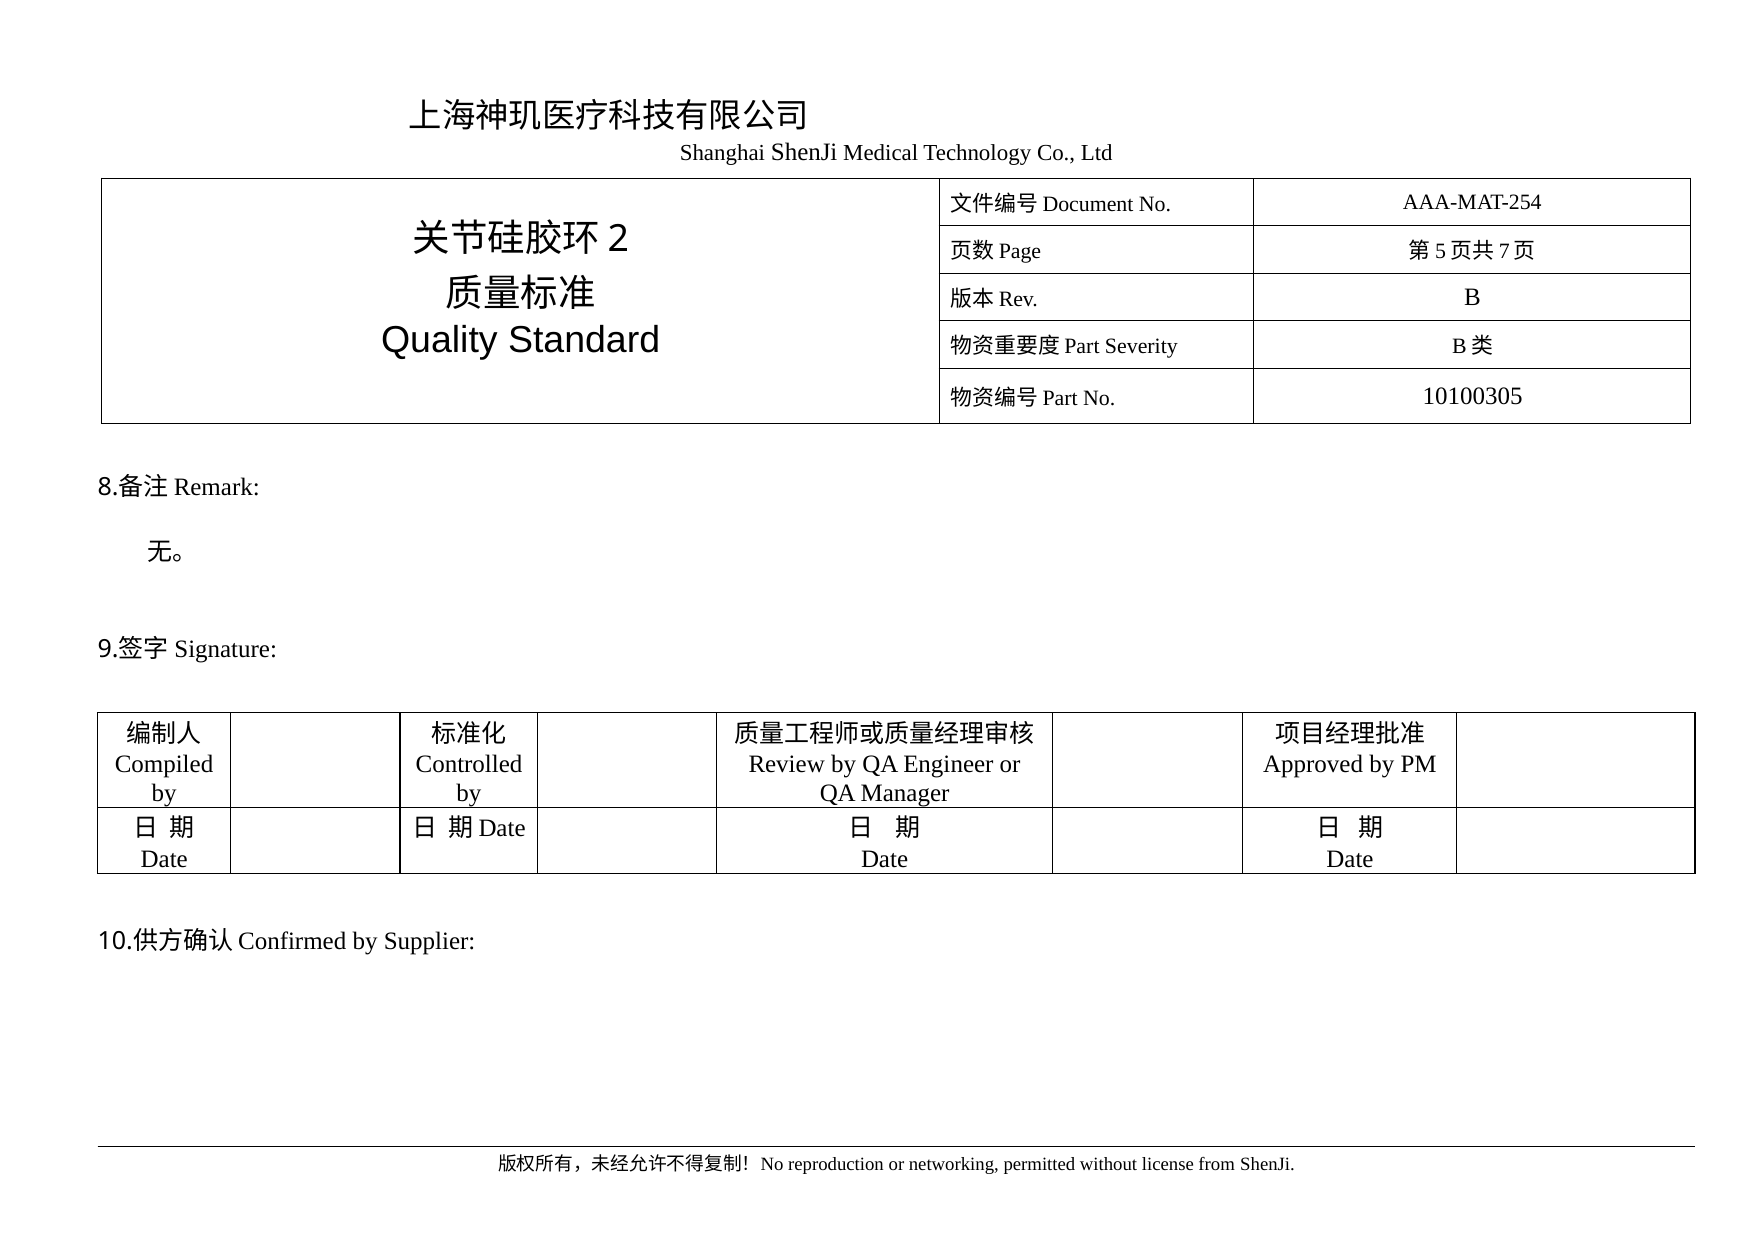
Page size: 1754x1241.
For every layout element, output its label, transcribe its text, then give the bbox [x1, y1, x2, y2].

table_cell [1457, 808, 1694, 873]
table_header [231, 713, 399, 807]
table_cell 日 期Date [401, 808, 537, 873]
table_cell 日 期Date [98, 808, 230, 873]
table_cell [538, 808, 716, 873]
table_header 编制人Compiled by [98, 713, 230, 807]
text 无。 [97, 517, 1711, 582]
table_cell 日 期 Date [717, 808, 1052, 873]
table_header [538, 713, 716, 807]
table_header 质量工程师或质量经理审核 Review by QA Engineer or QA Manager [717, 713, 1052, 807]
table_cell 日 期 Date [1243, 808, 1456, 873]
table_cell [1053, 808, 1242, 873]
text 8.备注Remark: [97, 452, 1681, 517]
table_header 标准化Controlled by [401, 713, 537, 807]
table_header 项目经理批准 Approved by PM [1243, 713, 1456, 807]
table_header [1457, 713, 1694, 807]
table_cell [231, 808, 399, 873]
text 10.供方确认Confirmed by Supplier: [97, 906, 1711, 971]
text 9.签字 Signature: [97, 614, 1711, 679]
table_header [1053, 713, 1242, 807]
